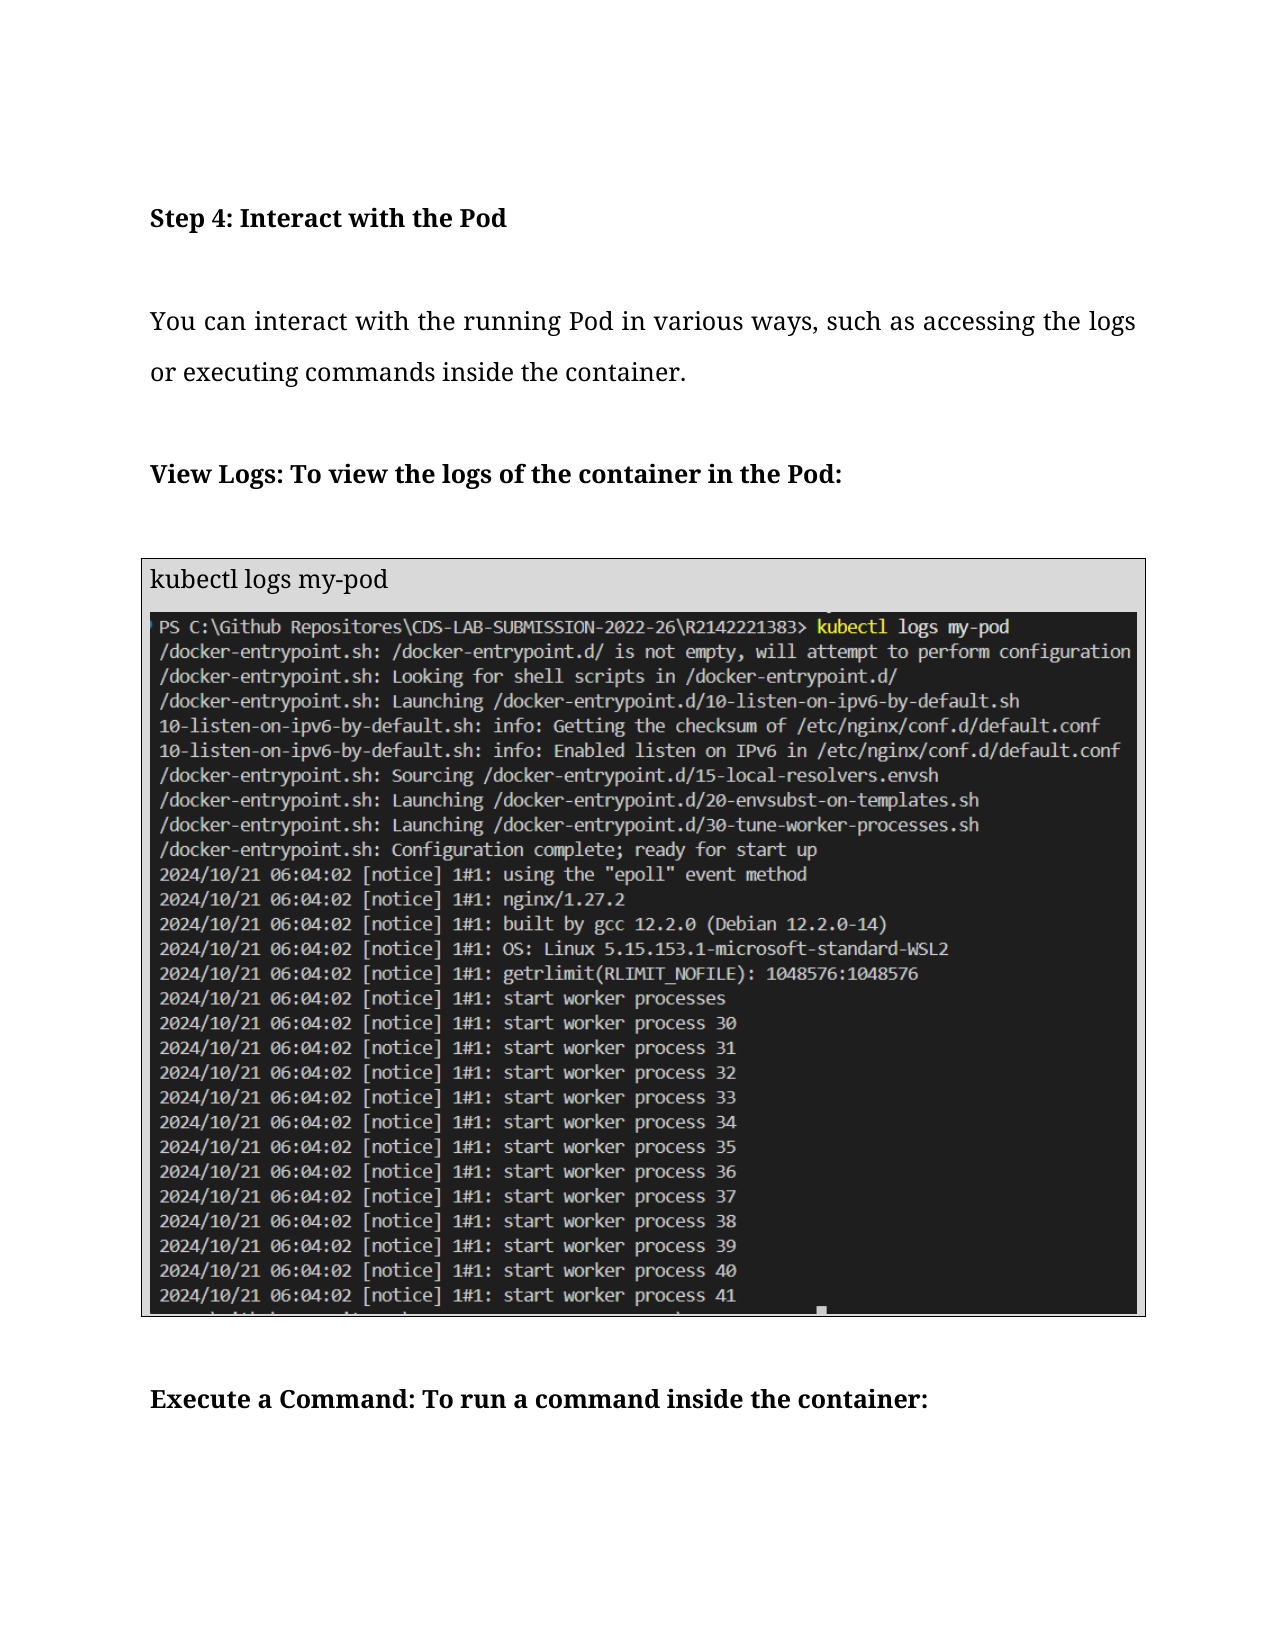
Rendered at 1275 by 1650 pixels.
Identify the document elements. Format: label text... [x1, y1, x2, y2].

picture [150, 612, 1137, 1314]
text Step 4: Interact with the Pod [150, 201, 1137, 235]
text You can interact with the running Pod in various ways, such as accessing the logs or executing commands inside the container. [150, 303, 1137, 388]
text kubectl logs my-pod [142, 559, 1145, 596]
text Execute a Command: To run a command inside the container: [150, 1381, 1137, 1415]
text View Logs: To view the logs of the container in the Pod: [150, 456, 1137, 490]
